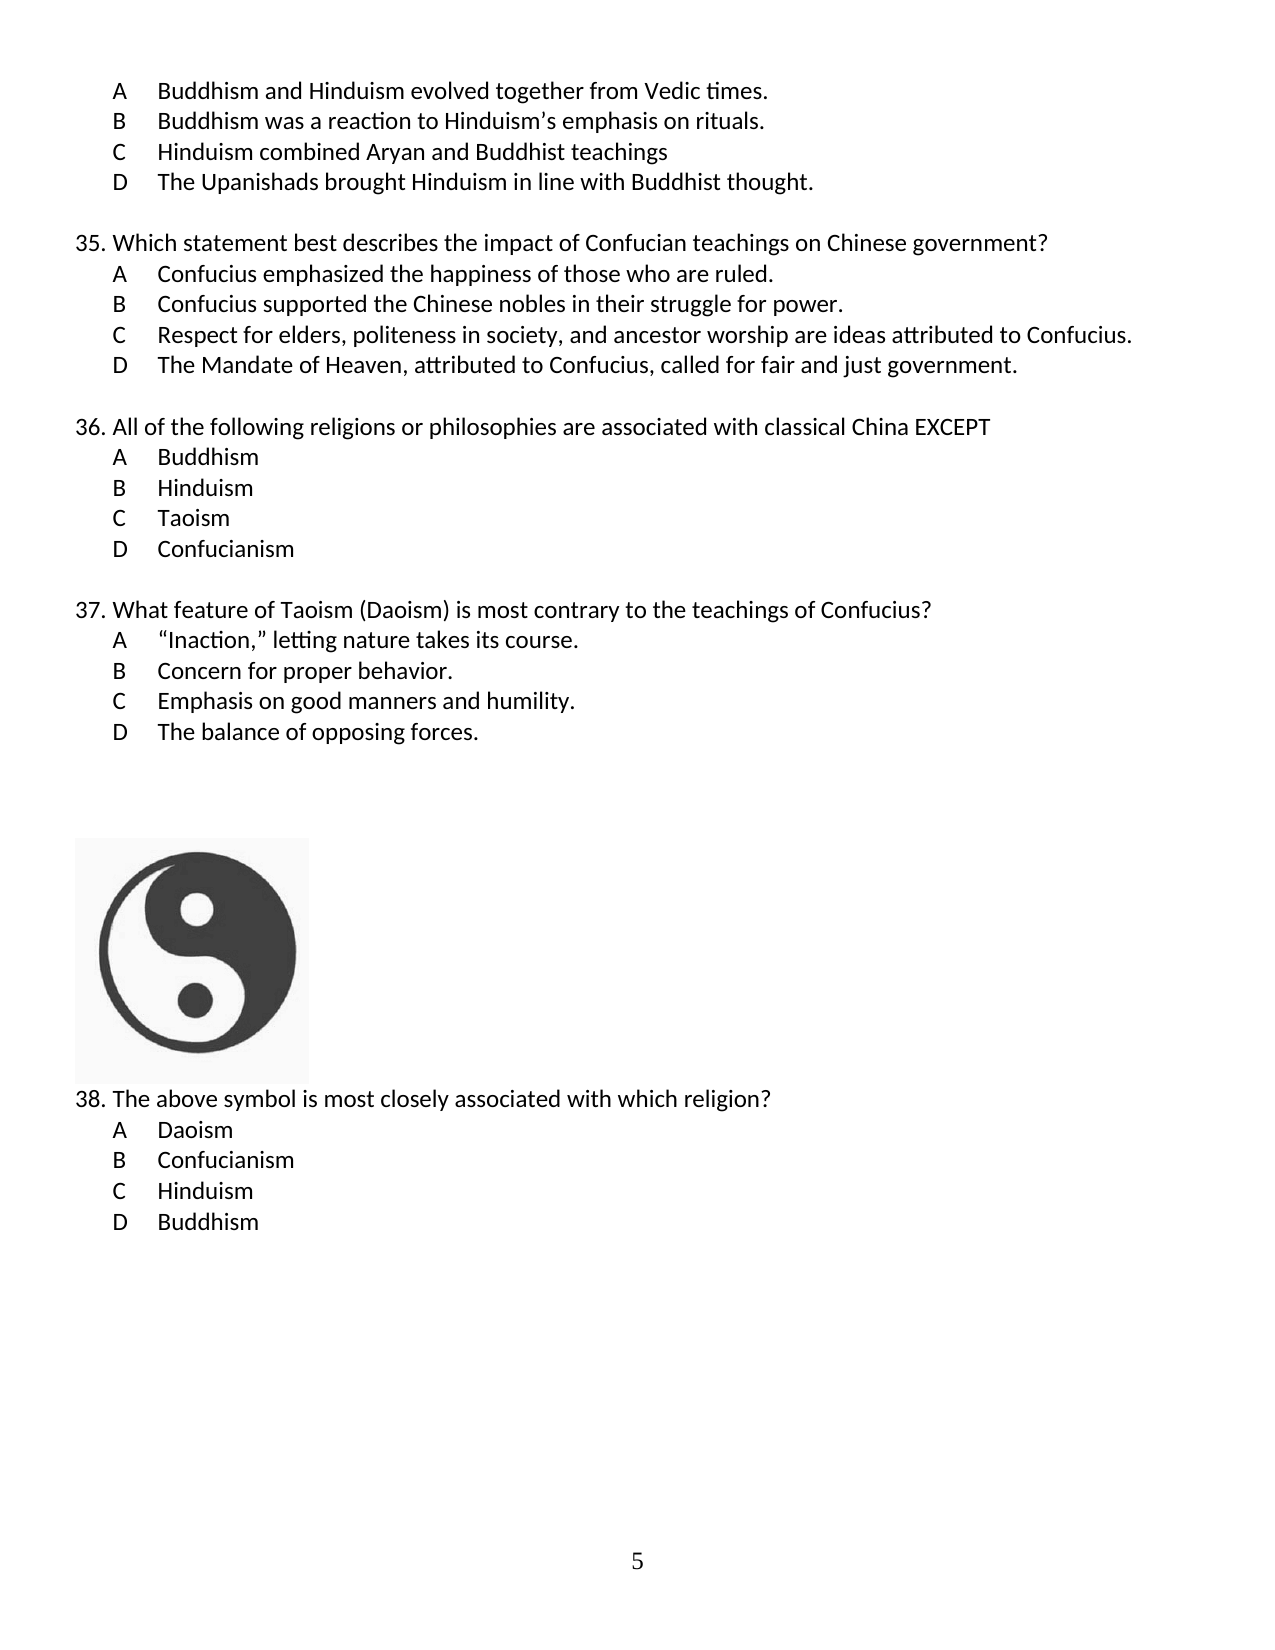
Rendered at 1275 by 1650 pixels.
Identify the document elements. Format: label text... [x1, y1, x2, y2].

list “Inaction,” letting nature takes its course. [112, 624, 1200, 655]
list The balance of opposing forces. [112, 716, 1200, 746]
list Buddhism [112, 1206, 1200, 1236]
list The above symbol is most closely associated with which religion? [75, 1084, 1200, 1114]
list Hinduism [112, 472, 1200, 502]
list Buddhism [112, 441, 1200, 472]
list The Upanishads brought Hinduism in line with Buddhist thought. [112, 167, 1200, 197]
list Daoism [112, 1114, 1200, 1145]
list What feature of Taoism (Daoism) is most contrary to the teachings of Confucius? [75, 594, 1200, 624]
list Confucianism [112, 533, 1200, 563]
list Buddhism and Hinduism evolved together from Vedic times. [112, 75, 1200, 106]
list Hinduism [112, 1175, 1200, 1206]
list Confucius supported the Chinese nobles in their struggle for power. [112, 289, 1200, 319]
list Emphasis on good manners and humility. [112, 685, 1200, 716]
list Respect for elders, politeness in society, and ancestor worship are ideas attributed to Confucius. [112, 319, 1200, 350]
list Concern for proper behavior. [112, 655, 1200, 685]
list Hinduism combined Aryan and Buddhist teachings [112, 136, 1200, 167]
list Confucius emphasized the happiness of those who are ruled. [112, 258, 1200, 289]
list Confucianism [112, 1145, 1200, 1175]
list The Mandate of Heaven, attributed to Confucius, called for fair and just government. [112, 350, 1200, 380]
list Buddhism was a reaction to Hinduism’s emphasis on rituals. [112, 106, 1200, 136]
list All of the following religions or philosophies are associated with classical China EXCEPT [75, 411, 1200, 441]
list Which statement best describes the impact of Confucian teachings on Chinese government? [75, 228, 1200, 258]
list Taoism [112, 502, 1200, 533]
